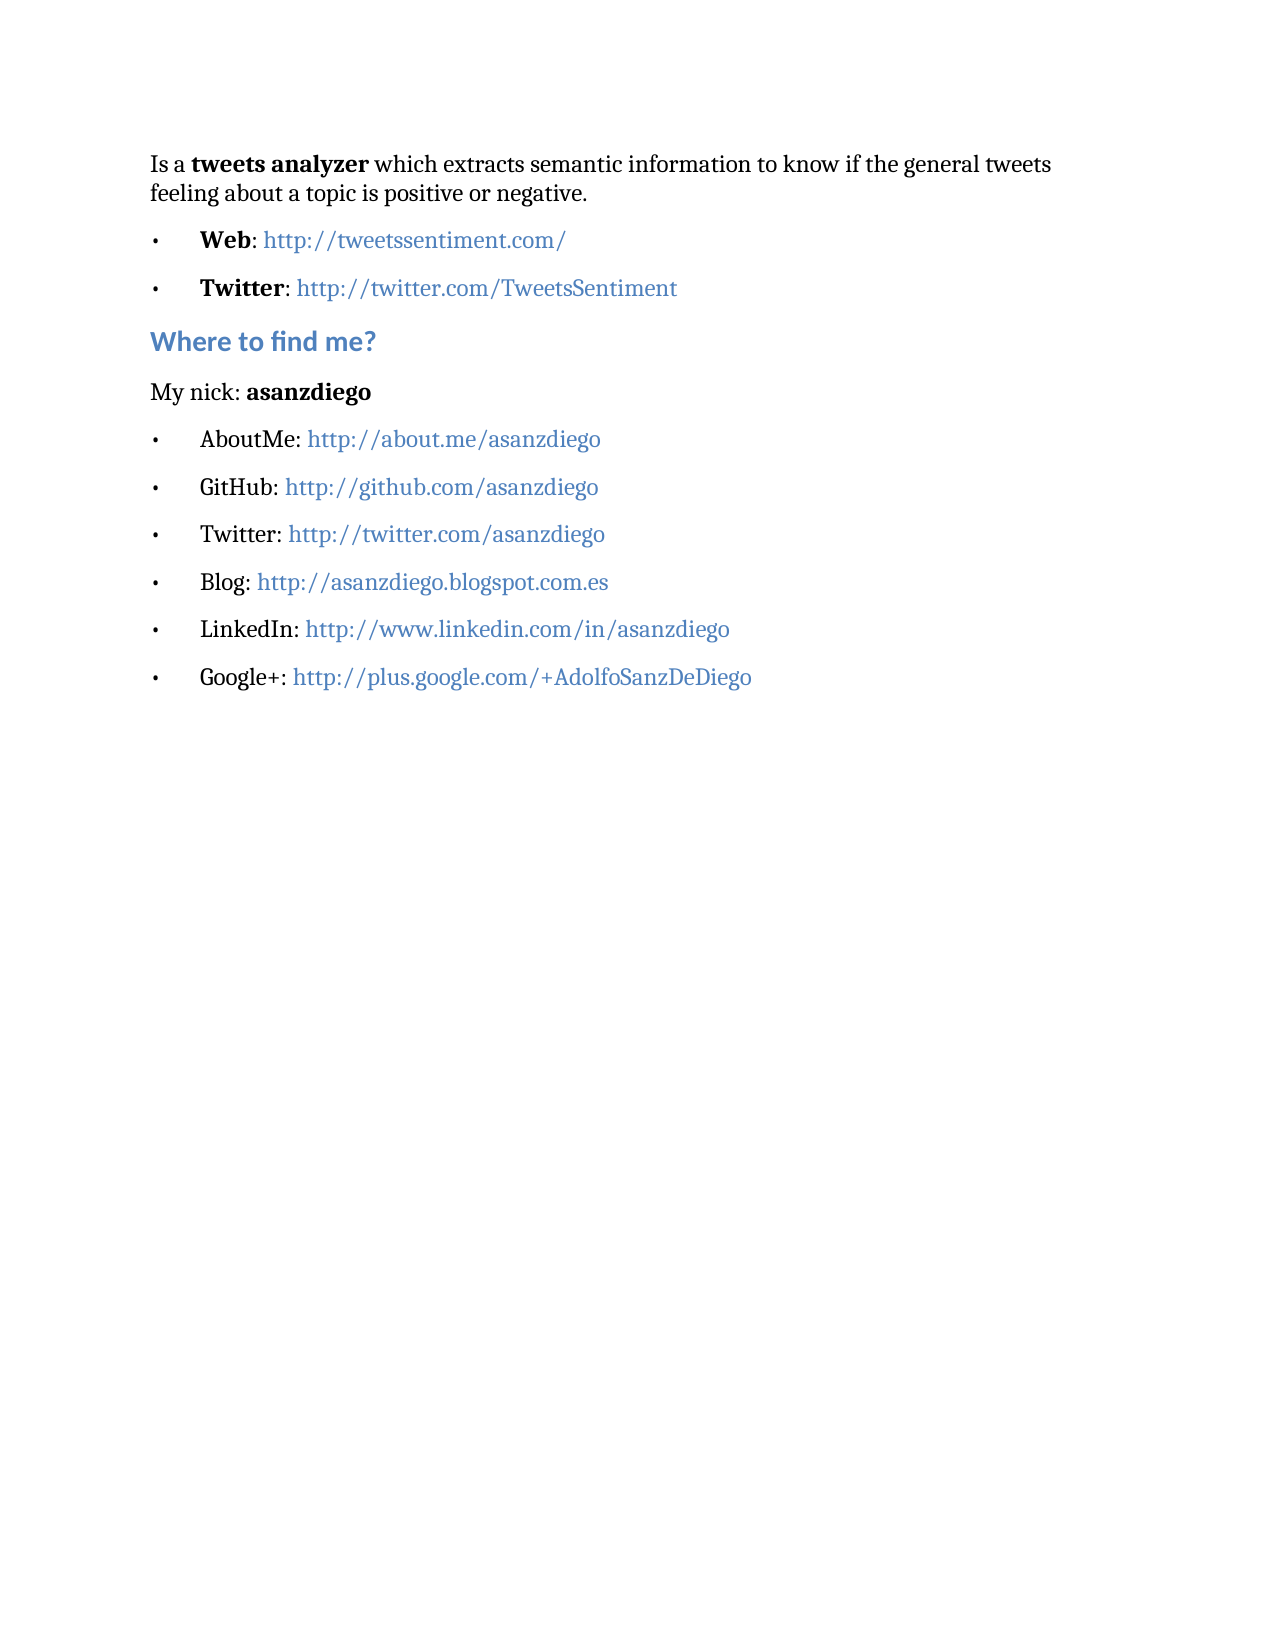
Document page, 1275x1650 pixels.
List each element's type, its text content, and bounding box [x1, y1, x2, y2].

text My nick: asanzdiego [150, 378, 1125, 406]
list LinkedIn: http://www.linkedin.com/in/asanzdiego [150, 615, 1125, 644]
list Web: http://tweetssentiment.com/ [150, 226, 1125, 255]
list Twitter: http://twitter.com/TweetsSentiment [150, 274, 1125, 302]
list Google+: http://plus.google.com/+AdolfoSanzDeDiego [150, 663, 1125, 691]
subtitle Where to find me? [150, 323, 1125, 359]
text Is a tweets analyzer which extracts semantic information to know if the general tweets feeling about a topic is positive or negative. [150, 150, 1125, 207]
list AboutMe: http://about.me/asanzdiego [150, 425, 1125, 454]
list Blog: http://asanzdiego.blogspot.com.es [150, 568, 1125, 596]
list Twitter: http://twitter.com/asanzdiego [150, 520, 1125, 549]
list GitHub: http://github.com/asanzdiego [150, 473, 1125, 501]
